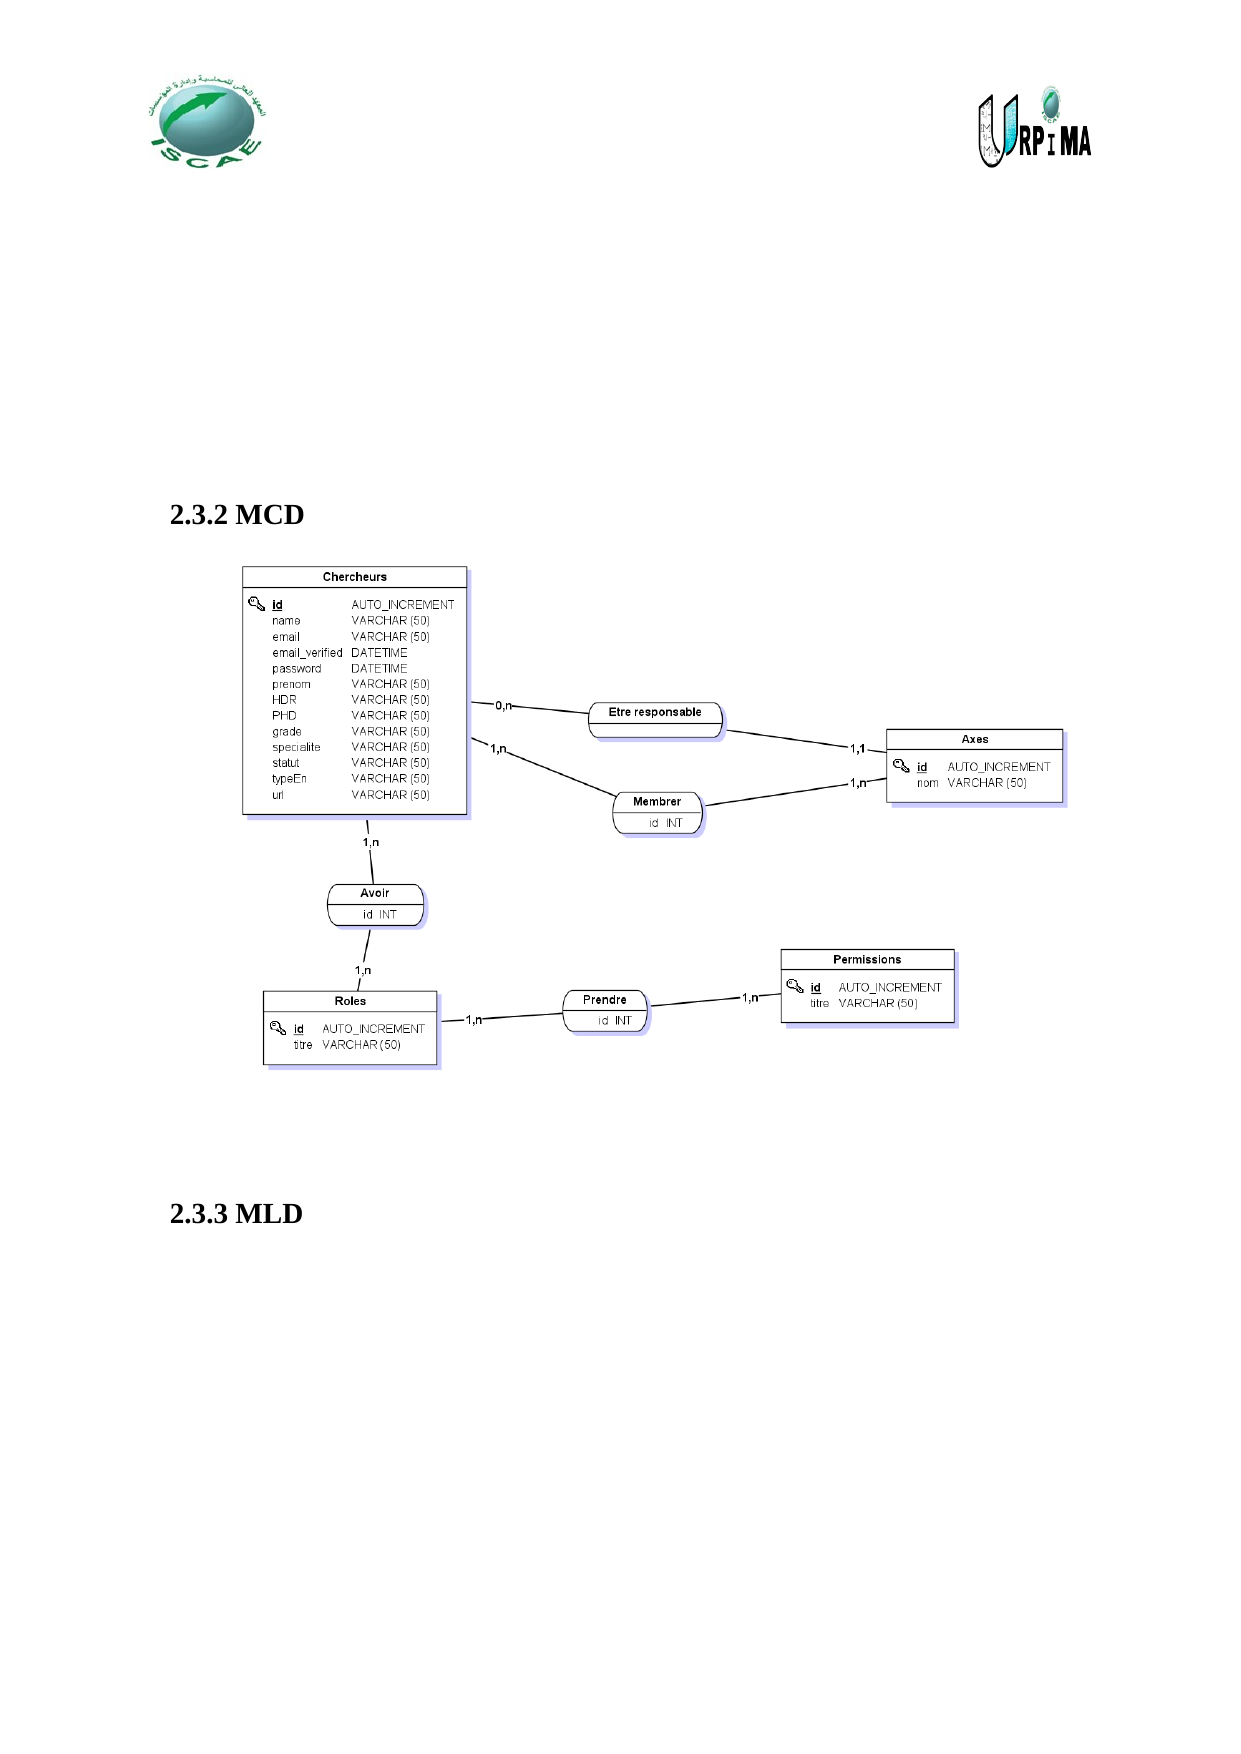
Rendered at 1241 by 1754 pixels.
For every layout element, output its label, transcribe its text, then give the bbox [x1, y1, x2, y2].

picture [977, 83, 1093, 169]
picture [147, 73, 269, 169]
subtitle 2.3.3 MLD [148, 1196, 1093, 1230]
picture [147, 549, 1093, 1082]
subtitle 2.3.2 MCD [148, 497, 1093, 530]
